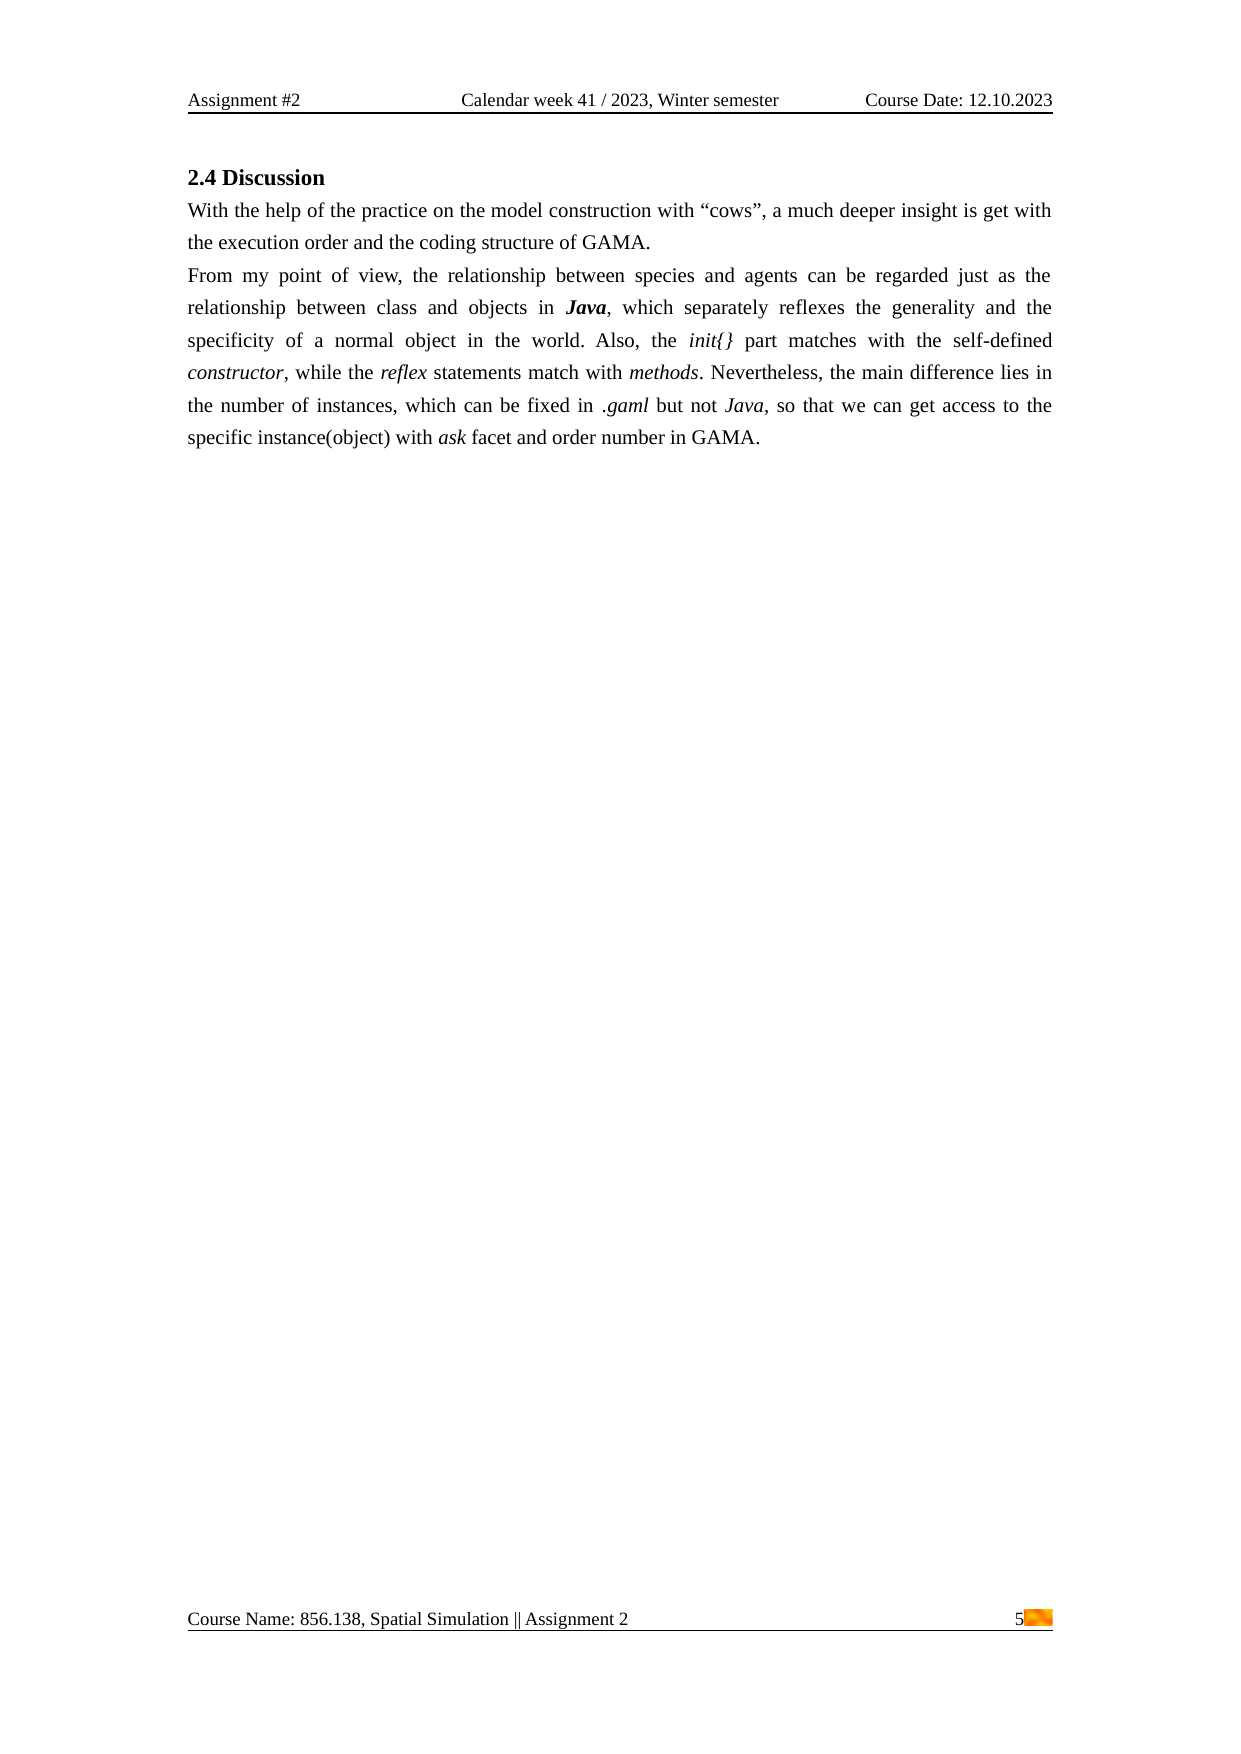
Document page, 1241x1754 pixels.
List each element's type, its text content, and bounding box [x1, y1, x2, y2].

picture [1023, 1609, 1053, 1626]
subtitle 2.4 Discussion [187, 161, 1053, 193]
text With the help of the practice on the model construction with “cows”, a much deeper insight is get with the execution order and the coding structure of GAMA. [187, 193, 1053, 258]
text From my point of view, the relationship between species and agents can be regarded just as the relationship between class and objects in Java, which separately reflexes the generality and the specificity of a normal object in the world. Also, the init{} part matches with the self-defined constructor, while the reflex statements match with methods. Nevertheless, the main difference lies in the number of instances, which can be fixed in .gaml but not Java, so that we can get access to the specific instance(object) with ask facet and order number in GAMA. [187, 258, 1053, 453]
